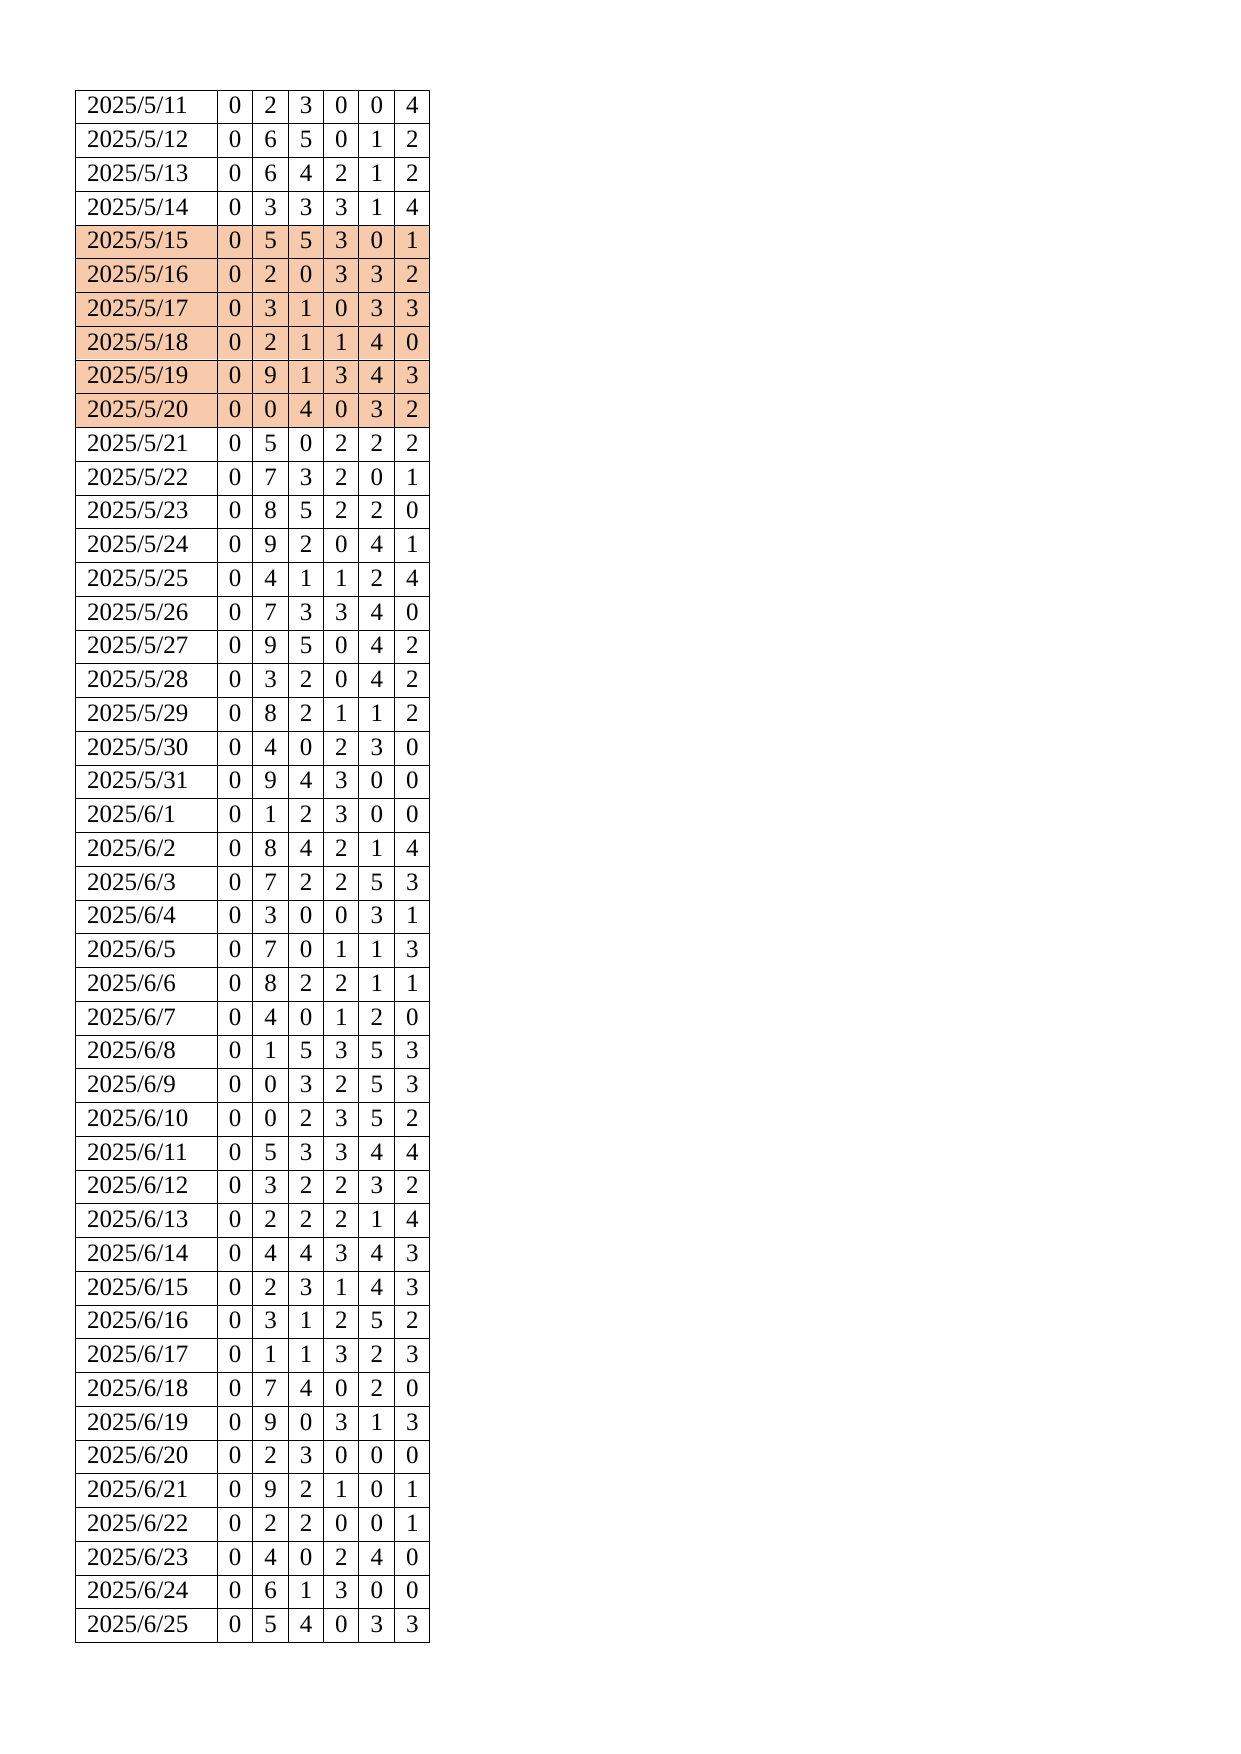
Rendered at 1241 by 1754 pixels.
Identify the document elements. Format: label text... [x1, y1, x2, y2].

table_cell 2025/6/7 [76, 1002, 217, 1034]
table_cell 0 [218, 158, 252, 191]
table_cell 3 [253, 293, 288, 326]
table_cell 0 [218, 732, 252, 764]
table_cell 1 [324, 563, 358, 596]
table_cell 7 [253, 934, 288, 967]
table_cell 2025/5/19 [76, 361, 217, 393]
table_cell 2025/5/29 [76, 698, 217, 731]
table_cell 3 [289, 597, 323, 629]
table_cell 0 [359, 799, 394, 832]
table_cell 2 [395, 1306, 429, 1338]
table_cell 0 [218, 1137, 252, 1169]
table_cell 0 [218, 1542, 252, 1574]
table_cell 2025/6/16 [76, 1306, 217, 1338]
table_cell 8 [253, 496, 288, 528]
table_cell 0 [218, 934, 252, 967]
table_cell 3 [395, 867, 429, 899]
table_cell 0 [253, 1103, 288, 1136]
table_cell 0 [395, 1542, 429, 1574]
table_cell 0 [218, 968, 252, 1001]
table_cell 9 [253, 361, 288, 393]
table_cell 2025/5/15 [76, 226, 217, 258]
table_cell 4 [359, 361, 394, 393]
table_cell 3 [395, 1036, 429, 1068]
table_cell 0 [218, 1103, 252, 1136]
table_cell 0 [359, 226, 394, 258]
table_cell 3 [289, 1441, 323, 1473]
table_cell 2 [395, 664, 429, 697]
table_cell 3 [395, 1339, 429, 1372]
table_cell 1 [289, 1576, 323, 1608]
table_cell 1 [359, 968, 394, 1001]
table_cell 0 [395, 1373, 429, 1406]
table_cell 5 [289, 496, 323, 528]
table_cell 0 [218, 563, 252, 596]
table_cell 2 [395, 698, 429, 731]
table_cell 0 [218, 631, 252, 663]
table_cell 0 [395, 1002, 429, 1034]
table_cell 1 [395, 1474, 429, 1507]
table_cell 2025/6/14 [76, 1238, 217, 1271]
table_cell 8 [253, 968, 288, 1001]
table_cell 2 [395, 124, 429, 157]
table_cell 0 [289, 428, 323, 461]
table_cell 0 [253, 394, 288, 427]
table_cell 7 [253, 462, 288, 494]
table_cell 0 [324, 91, 358, 123]
table_cell 1 [359, 833, 394, 866]
table_cell 0 [218, 192, 252, 224]
table_cell 2025/6/2 [76, 833, 217, 866]
table_cell 2 [359, 1002, 394, 1034]
table_cell 2025/6/12 [76, 1171, 217, 1203]
table_cell 1 [324, 934, 358, 967]
table_cell 2025/5/20 [76, 394, 217, 427]
table_cell 3 [359, 394, 394, 427]
table_cell 4 [395, 833, 429, 866]
table_cell 4 [253, 1002, 288, 1034]
table_cell 3 [324, 1339, 358, 1372]
table_cell 4 [395, 192, 429, 224]
table_cell 0 [218, 226, 252, 258]
table_cell 2 [359, 496, 394, 528]
table_cell 2025/6/25 [76, 1609, 217, 1642]
table_cell 2025/6/10 [76, 1103, 217, 1136]
table_cell 9 [253, 631, 288, 663]
table_cell 3 [324, 226, 358, 258]
table_cell 0 [218, 124, 252, 157]
table_cell 0 [218, 1441, 252, 1473]
table_cell 3 [359, 293, 394, 326]
table_cell 2 [359, 563, 394, 596]
table_cell 0 [324, 124, 358, 157]
table_cell 2 [289, 664, 323, 697]
table_cell 2025/6/23 [76, 1542, 217, 1574]
table_cell 3 [324, 361, 358, 393]
table_cell 5 [253, 226, 288, 258]
table_cell 0 [395, 327, 429, 359]
table_cell 2025/6/6 [76, 968, 217, 1001]
table_cell 2025/6/4 [76, 901, 217, 933]
table_cell 2 [359, 1373, 394, 1406]
table_cell 3 [324, 766, 358, 798]
table_cell 1 [359, 192, 394, 224]
table_cell 0 [218, 327, 252, 359]
table_cell 0 [218, 428, 252, 461]
table_cell 1 [324, 1002, 358, 1034]
table_cell 3 [324, 1137, 358, 1169]
table_cell 2 [289, 799, 323, 832]
table_cell 1 [359, 158, 394, 191]
table_cell 2 [289, 1508, 323, 1541]
table_cell 2 [359, 428, 394, 461]
table_cell 0 [359, 1441, 394, 1473]
table_cell 0 [218, 1339, 252, 1372]
table_cell 4 [253, 1542, 288, 1574]
table_cell 7 [253, 597, 288, 629]
table_cell 0 [324, 1373, 358, 1406]
table_cell 2 [253, 1204, 288, 1237]
table_cell 0 [218, 1069, 252, 1102]
table_cell 3 [289, 462, 323, 494]
table_cell 2025/5/21 [76, 428, 217, 461]
table_cell 4 [289, 1238, 323, 1271]
table_cell 2 [324, 1069, 358, 1102]
table_cell 1 [253, 799, 288, 832]
table_cell 0 [324, 664, 358, 697]
table_cell 3 [395, 361, 429, 393]
table_cell 2 [253, 91, 288, 123]
table_cell 0 [395, 766, 429, 798]
table_cell 3 [253, 901, 288, 933]
table_cell 2025/6/15 [76, 1272, 217, 1304]
table_cell 4 [289, 1373, 323, 1406]
table_cell 2025/6/13 [76, 1204, 217, 1237]
table_cell 3 [395, 293, 429, 326]
table_cell 2025/5/30 [76, 732, 217, 764]
table_cell 0 [218, 1036, 252, 1068]
table_cell 0 [324, 901, 358, 933]
table_cell 4 [289, 158, 323, 191]
table_cell 2 [324, 496, 358, 528]
table_cell 4 [253, 563, 288, 596]
table_cell 4 [395, 1137, 429, 1169]
table_cell 2 [324, 462, 358, 494]
table_cell 2025/5/13 [76, 158, 217, 191]
table_cell 0 [218, 867, 252, 899]
table_cell 4 [359, 1272, 394, 1304]
table_cell 2 [289, 968, 323, 1001]
table_cell 0 [359, 1576, 394, 1608]
table_cell 3 [359, 1171, 394, 1203]
table_cell 9 [253, 766, 288, 798]
table_cell 2 [253, 1272, 288, 1304]
table_cell 2025/5/18 [76, 327, 217, 359]
table_cell 7 [253, 1373, 288, 1406]
table_cell 2 [253, 327, 288, 359]
table_cell 2 [395, 394, 429, 427]
table_cell 0 [359, 1474, 394, 1507]
table_cell 0 [218, 91, 252, 123]
table_cell 4 [359, 327, 394, 359]
table_cell 4 [395, 91, 429, 123]
table_cell 3 [395, 1069, 429, 1102]
table_cell 3 [359, 901, 394, 933]
table_cell 2 [395, 1103, 429, 1136]
table_cell 3 [359, 1609, 394, 1642]
table_cell 0 [395, 1576, 429, 1608]
table_cell 0 [289, 934, 323, 967]
table_cell 1 [289, 1339, 323, 1372]
table_cell 2 [289, 698, 323, 731]
table_cell 3 [324, 1407, 358, 1439]
table_cell 2 [359, 1339, 394, 1372]
table_cell 9 [253, 1474, 288, 1507]
table_cell 5 [253, 1609, 288, 1642]
table_cell 1 [359, 1407, 394, 1439]
table_cell 1 [324, 327, 358, 359]
table_cell 5 [253, 428, 288, 461]
table_cell 2 [289, 529, 323, 562]
table_cell 5 [289, 226, 323, 258]
table_cell 3 [395, 1609, 429, 1642]
table_cell 3 [253, 1306, 288, 1338]
table_cell 0 [218, 1002, 252, 1034]
table_cell 5 [359, 867, 394, 899]
table_cell 2 [324, 732, 358, 764]
table_cell 8 [253, 698, 288, 731]
table_cell 3 [395, 1272, 429, 1304]
table_cell 1 [359, 1204, 394, 1237]
table_cell 5 [289, 124, 323, 157]
table_cell 5 [359, 1069, 394, 1102]
table_cell 2025/5/16 [76, 259, 217, 292]
table_cell 2 [395, 428, 429, 461]
table_cell 4 [359, 664, 394, 697]
table_cell 4 [289, 766, 323, 798]
table_cell 0 [218, 1609, 252, 1642]
table_cell 0 [289, 1002, 323, 1034]
table_cell 2 [324, 428, 358, 461]
table_cell 4 [359, 1542, 394, 1574]
table_cell 2025/5/31 [76, 766, 217, 798]
table_cell 9 [253, 529, 288, 562]
table_cell 0 [289, 1407, 323, 1439]
table_cell 2 [289, 1171, 323, 1203]
table_cell 4 [289, 394, 323, 427]
table_cell 0 [359, 462, 394, 494]
table_cell 0 [218, 1508, 252, 1541]
table_cell 2 [324, 1306, 358, 1338]
table_cell 2 [324, 158, 358, 191]
table_cell 2025/5/23 [76, 496, 217, 528]
table_cell 0 [218, 462, 252, 494]
table_cell 0 [324, 394, 358, 427]
table_cell 3 [324, 1036, 358, 1068]
table_cell 0 [359, 766, 394, 798]
table_cell 2 [324, 1542, 358, 1574]
table_cell 3 [324, 192, 358, 224]
table_cell 2025/6/8 [76, 1036, 217, 1068]
table_cell 4 [289, 1609, 323, 1642]
table_cell 0 [289, 732, 323, 764]
table_cell 2 [324, 968, 358, 1001]
table_cell 3 [324, 1103, 358, 1136]
table_cell 0 [324, 293, 358, 326]
table_cell 4 [359, 1238, 394, 1271]
table_cell 2025/6/22 [76, 1508, 217, 1541]
table_cell 1 [359, 698, 394, 731]
table_cell 3 [324, 799, 358, 832]
table_cell 0 [324, 1441, 358, 1473]
table_cell 2025/5/14 [76, 192, 217, 224]
table_cell 0 [218, 1306, 252, 1338]
table_cell 3 [324, 597, 358, 629]
table_cell 1 [324, 1272, 358, 1304]
table_cell 3 [395, 1238, 429, 1271]
table_cell 6 [253, 158, 288, 191]
table_cell 0 [218, 766, 252, 798]
table_cell 3 [253, 1171, 288, 1203]
table_cell 0 [359, 1508, 394, 1541]
table_cell 2 [289, 1474, 323, 1507]
table_cell 1 [395, 529, 429, 562]
table_cell 2025/5/17 [76, 293, 217, 326]
table_cell 1 [359, 934, 394, 967]
table_cell 4 [289, 833, 323, 866]
table_cell 0 [218, 833, 252, 866]
table_cell 3 [324, 259, 358, 292]
table_cell 2025/5/28 [76, 664, 217, 697]
table_cell 0 [395, 1441, 429, 1473]
table_cell 2025/6/5 [76, 934, 217, 967]
table_cell 0 [395, 799, 429, 832]
table_cell 0 [395, 496, 429, 528]
table_cell 1 [395, 226, 429, 258]
table_cell 0 [218, 394, 252, 427]
table_cell 0 [218, 496, 252, 528]
table_cell 9 [253, 1407, 288, 1439]
table_cell 3 [395, 934, 429, 967]
table_cell 0 [324, 529, 358, 562]
table_cell 0 [218, 901, 252, 933]
table_cell 1 [253, 1339, 288, 1372]
table_cell 1 [289, 1306, 323, 1338]
table_cell 2 [289, 867, 323, 899]
table_cell 1 [395, 968, 429, 1001]
table_cell 1 [324, 1474, 358, 1507]
table_cell 0 [218, 293, 252, 326]
table_cell 2025/5/25 [76, 563, 217, 596]
table_cell 0 [218, 361, 252, 393]
table_cell 2 [324, 1204, 358, 1237]
table_cell 5 [289, 1036, 323, 1068]
table_cell 2025/6/24 [76, 1576, 217, 1608]
table_cell 2025/6/11 [76, 1137, 217, 1169]
table_cell 3 [289, 91, 323, 123]
table_cell 3 [395, 1407, 429, 1439]
table_cell 0 [218, 1204, 252, 1237]
table_cell 0 [218, 597, 252, 629]
table_cell 5 [289, 631, 323, 663]
table_cell 4 [395, 563, 429, 596]
table_cell 0 [324, 1508, 358, 1541]
table_cell 2025/6/19 [76, 1407, 217, 1439]
table_cell 1 [324, 698, 358, 731]
table_cell 2 [324, 867, 358, 899]
table_cell 5 [253, 1137, 288, 1169]
table_cell 3 [253, 664, 288, 697]
table_cell 2025/5/22 [76, 462, 217, 494]
table_cell 2 [253, 259, 288, 292]
table_cell 2025/6/3 [76, 867, 217, 899]
table_cell 2 [324, 833, 358, 866]
table_cell 2 [253, 1441, 288, 1473]
table_cell 3 [289, 1069, 323, 1102]
table_cell 4 [359, 597, 394, 629]
table_cell 0 [289, 1542, 323, 1574]
table_cell 0 [359, 91, 394, 123]
table_cell 2 [253, 1508, 288, 1541]
table_cell 2 [395, 631, 429, 663]
table_cell 4 [359, 631, 394, 663]
table_cell 1 [359, 124, 394, 157]
table_cell 4 [359, 529, 394, 562]
table_cell 2 [324, 1171, 358, 1203]
table_cell 2025/5/12 [76, 124, 217, 157]
table_cell 1 [289, 563, 323, 596]
table_cell 0 [218, 1373, 252, 1406]
table_cell 0 [218, 1474, 252, 1507]
table_cell 5 [359, 1103, 394, 1136]
table_cell 0 [218, 799, 252, 832]
table_cell 2025/5/27 [76, 631, 217, 663]
table_cell 8 [253, 833, 288, 866]
table_cell 0 [395, 732, 429, 764]
table_cell 1 [395, 1508, 429, 1541]
table_cell 2025/6/18 [76, 1373, 217, 1406]
table_cell 0 [218, 1576, 252, 1608]
table_cell 1 [289, 327, 323, 359]
table_cell 4 [359, 1137, 394, 1169]
table_cell 2 [395, 259, 429, 292]
table_cell 4 [253, 732, 288, 764]
table_cell 4 [253, 1238, 288, 1271]
table_cell 3 [359, 732, 394, 764]
table_cell 6 [253, 1576, 288, 1608]
table_cell 0 [218, 1407, 252, 1439]
table_cell 2 [289, 1204, 323, 1237]
table_cell 2025/6/9 [76, 1069, 217, 1102]
table_cell 1 [289, 361, 323, 393]
table_cell 0 [218, 529, 252, 562]
table_cell 0 [218, 1272, 252, 1304]
table_cell 1 [395, 462, 429, 494]
table_cell 0 [218, 698, 252, 731]
table_cell 3 [324, 1238, 358, 1271]
table_cell 2 [395, 158, 429, 191]
table_cell 7 [253, 867, 288, 899]
table_cell 1 [395, 901, 429, 933]
table_cell 3 [289, 1137, 323, 1169]
table_cell 0 [218, 259, 252, 292]
table_cell 0 [395, 597, 429, 629]
table_cell 3 [253, 192, 288, 224]
table_cell 2025/6/17 [76, 1339, 217, 1372]
table_cell 1 [289, 293, 323, 326]
table_cell 2 [289, 1103, 323, 1136]
table_cell 2 [395, 1171, 429, 1203]
table_cell 0 [253, 1069, 288, 1102]
table_cell 0 [218, 1238, 252, 1271]
table_cell 0 [324, 631, 358, 663]
table_cell 2025/6/20 [76, 1441, 217, 1473]
table_cell 2025/5/26 [76, 597, 217, 629]
table_cell 4 [395, 1204, 429, 1237]
table_cell 6 [253, 124, 288, 157]
table_cell 1 [253, 1036, 288, 1068]
table_cell 2025/5/11 [76, 91, 217, 123]
table_cell 3 [324, 1576, 358, 1608]
table_cell 0 [218, 1171, 252, 1203]
table_cell 0 [324, 1609, 358, 1642]
table_cell 3 [289, 192, 323, 224]
table_cell 0 [218, 664, 252, 697]
table_cell 5 [359, 1036, 394, 1068]
table_cell 2025/6/1 [76, 799, 217, 832]
table_cell 3 [289, 1272, 323, 1304]
table_cell 2025/5/24 [76, 529, 217, 562]
table_cell 0 [289, 259, 323, 292]
table_cell 2025/6/21 [76, 1474, 217, 1507]
table_cell 3 [359, 259, 394, 292]
table_cell 5 [359, 1306, 394, 1338]
table_cell 0 [289, 901, 323, 933]
